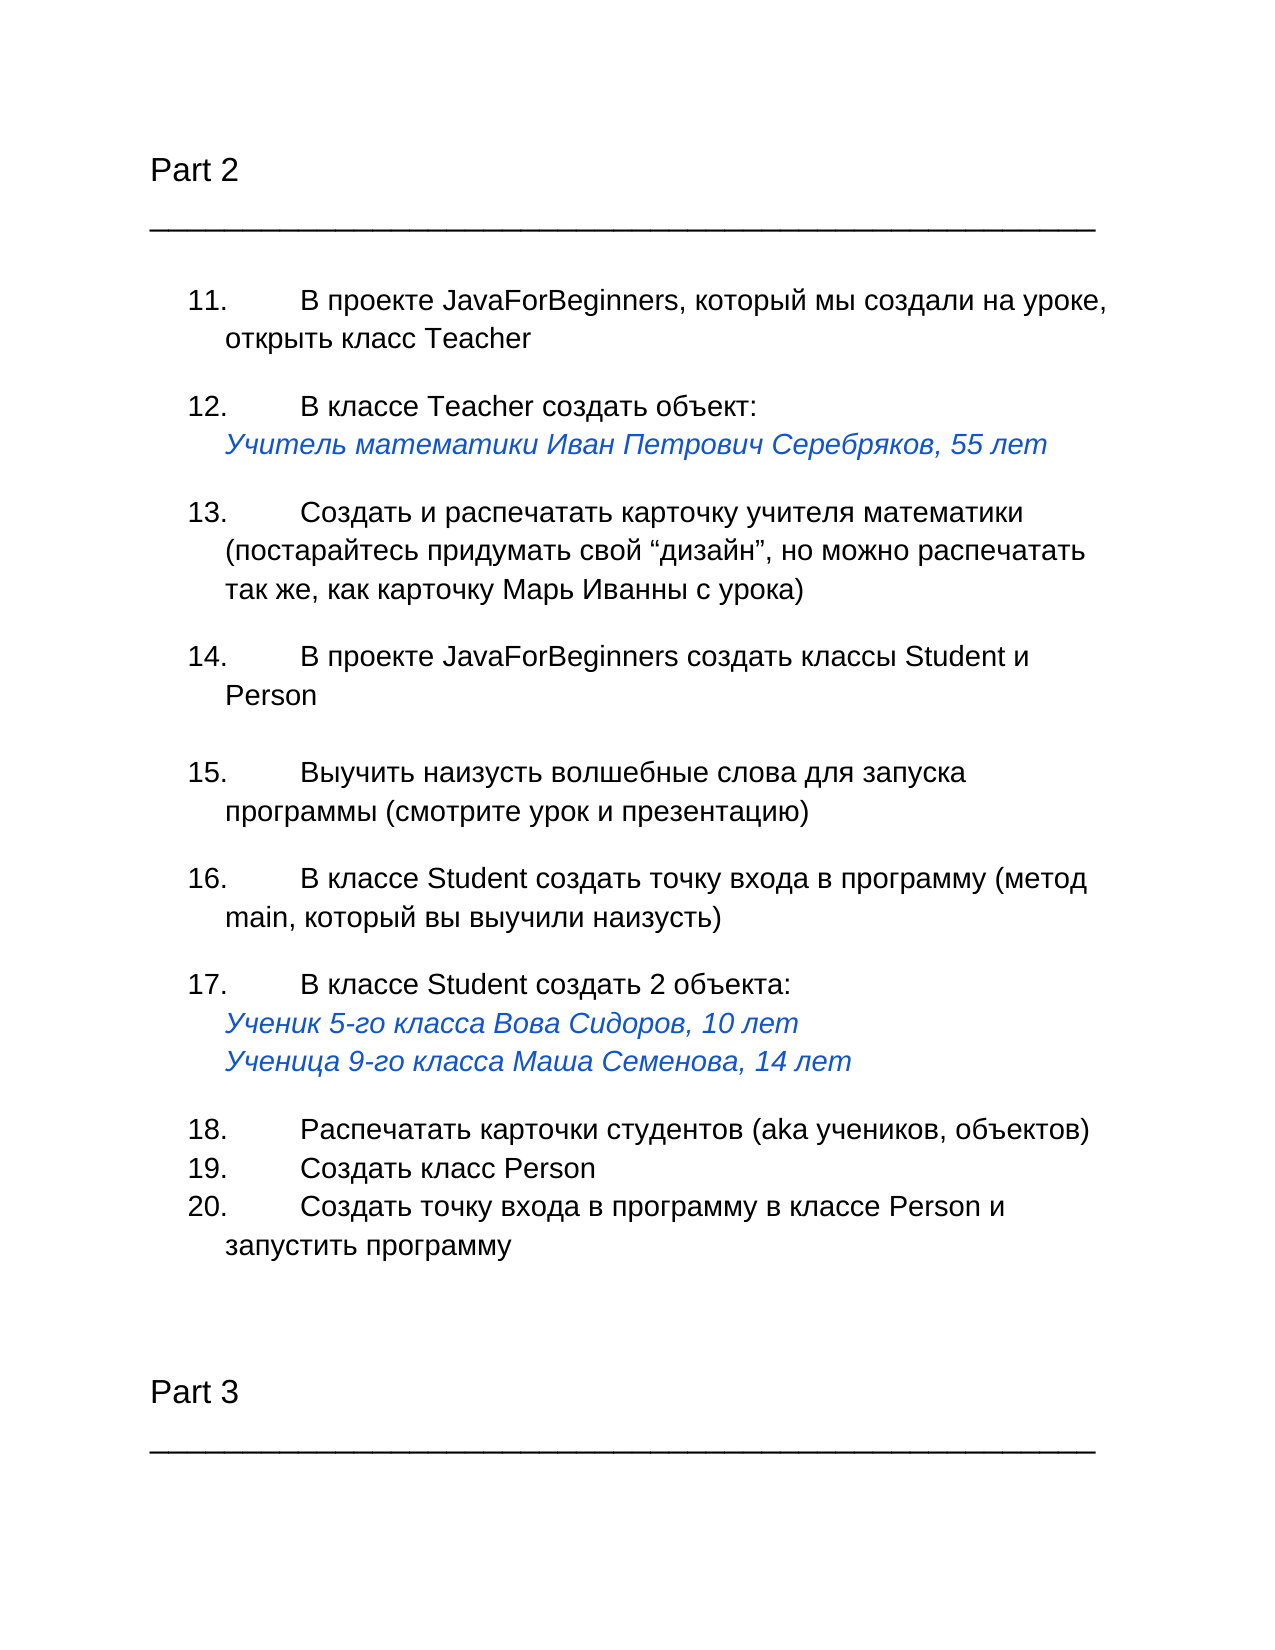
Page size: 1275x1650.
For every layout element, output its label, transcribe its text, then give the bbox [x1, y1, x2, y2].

list В классе Student cоздать 2 объекта: Ученик 5-го класса Вова Сидоров, 10 лет Ученица 9-го класса Маша Семенова, 14 лет [187, 967, 1125, 1108]
list Распечатать карточки студентов (aka учеников, объектов) [187, 1112, 1125, 1146]
list В проекте JavaForBeginners создать классы Student и Person [187, 639, 1125, 712]
list Выучить наизусть волшебные слова для запуска программы (смотрите урок и презентацию) [187, 755, 1125, 857]
list В классе Teacher создать объект: Учитель математики Иван Петрович Серебряков, 55 лет [187, 389, 1125, 491]
list Создать класс Person [187, 1151, 1125, 1184]
list Создать точку входа в программу в классе Person и запустить программу [187, 1189, 1125, 1330]
list В проекте JavaForBeginners, который мы создали на уроке, открыть класс Teacher [187, 282, 1125, 385]
list В классе Student создать точку входа в программу (метод main, который вы выучили наизусть) [187, 861, 1125, 963]
list Создать и распечатать карточку учителя математики (постарайтесь придумать свой “дизайн”, но можно распечатать так же, как карточку Марь Иванны с урока) [187, 495, 1125, 636]
text Part 3 ___________________________________________________ [150, 1372, 1125, 1455]
text Part 2 ___________________________________________________ [150, 150, 1125, 233]
